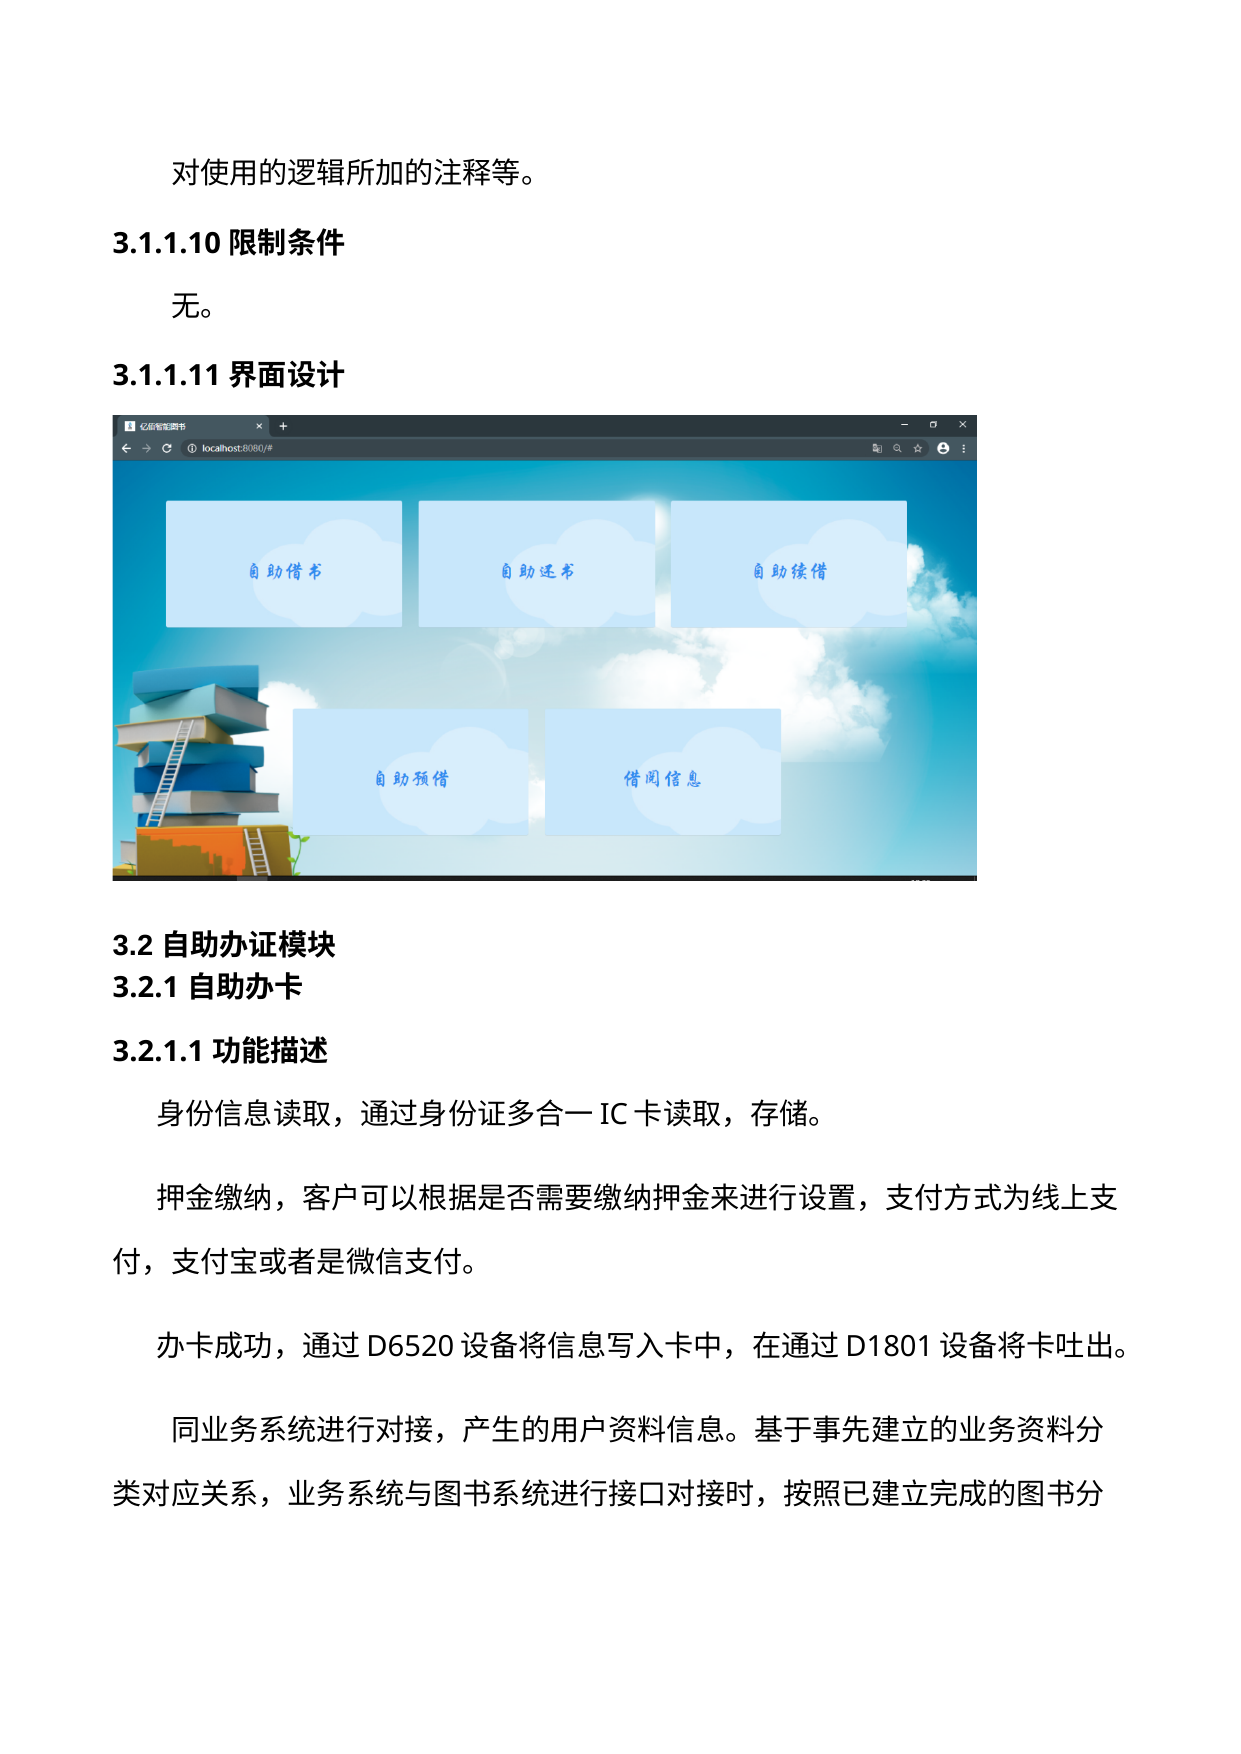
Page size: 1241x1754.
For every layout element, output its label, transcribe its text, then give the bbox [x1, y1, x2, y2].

subtitle 自助办证模块 [112, 922, 1128, 964]
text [112, 1407, 1128, 1512]
text 对使用的逻辑所加的注释等。 [112, 150, 1128, 192]
subtitle 界面设计 [112, 352, 1128, 394]
text 身份信息读取，通过身份证多合一IC卡读取，存储。 [112, 1090, 1128, 1133]
text 办卡成功，通过D6520设备将信息写入卡中，在通过D1801设备将卡吐出。 [112, 1322, 1128, 1365]
text 押金缴纳，客户可以根据是否需要缴纳押金来进行设置，支付方式为线上支付，支付宝或者是微信支付。 [112, 1175, 1128, 1280]
subtitle 限制条件 [112, 219, 1128, 262]
text 无。 [112, 283, 1128, 325]
subtitle 功能描述 [112, 1027, 1128, 1069]
subtitle 自助办卡 [112, 964, 1128, 1006]
picture [112, 415, 977, 881]
